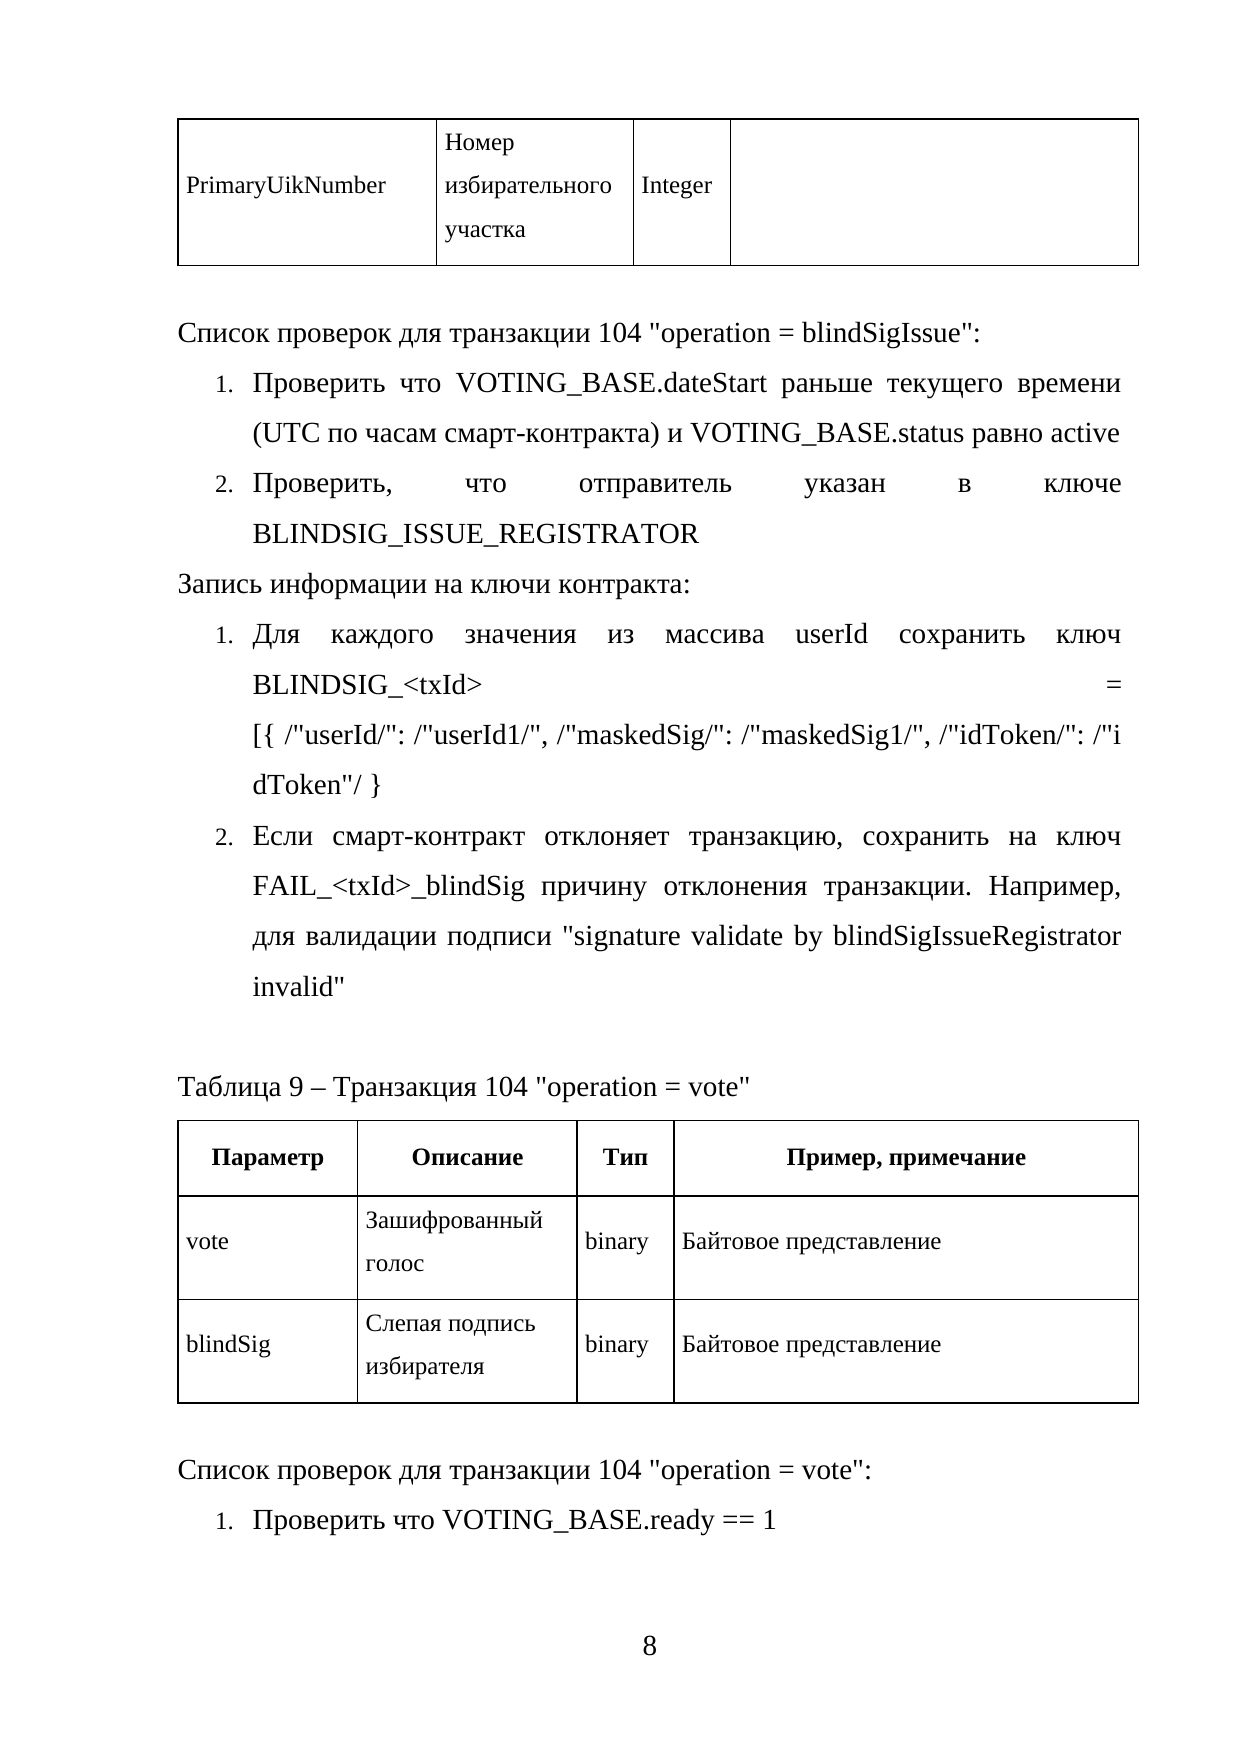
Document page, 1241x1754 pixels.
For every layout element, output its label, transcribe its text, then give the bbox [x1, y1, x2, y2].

table_header Тип [578, 1121, 673, 1195]
table_cell Байтовое представление [675, 1197, 1138, 1299]
table_header Параметр [179, 1121, 357, 1195]
list Проверить, что отправитель указан в ключе BLINDSIG_ISSUE_REGISTRATOR [215, 466, 1122, 549]
list Для каждого значения из массива userId сохранить ключ BLINDSIG_<txId> = [{ /"userId/": /"userId1/", /"maskedSig/": /"maskedSig1/", /"idToken/": /"idToken"/ } [215, 617, 1122, 801]
list Проверить что VOTING_BASE.ready == 1 [215, 1502, 1122, 1536]
list Проверить что VOTING_BASE.dateStart раньше текущего времени (UTC по часам смарт-контракта) и VOTING_BASE.status равно active [215, 365, 1122, 449]
table_header Пример, примечание [675, 1121, 1138, 1195]
table_cell Номер избирательного участка [437, 120, 633, 264]
table_cell binary [578, 1300, 673, 1402]
table_header Описание [358, 1121, 576, 1195]
table_cell blindSig [179, 1300, 357, 1402]
table_cell PrimaryUikNumber [179, 120, 436, 264]
table_cell [731, 120, 1138, 264]
table_cell Слепая подпись избирателя [358, 1300, 576, 1402]
text Список проверок для транзакции 104 "operation = blindSigIssue": [177, 315, 1122, 348]
table_cell Байтовое представление [675, 1300, 1138, 1402]
text Запись информации на ключи контракта: [177, 566, 1122, 600]
text Таблица 9 – Транзакция 104 "operation = vote" [177, 1069, 1122, 1103]
table_cell Зашифрованный голос [358, 1197, 576, 1299]
table_cell vote [179, 1197, 357, 1299]
table_cell Integer [634, 120, 730, 264]
table_cell binary [578, 1197, 673, 1299]
text Список проверок для транзакции 104 "operation = vote": [177, 1452, 1122, 1486]
list Если смарт-контракт отклоняет транзакцию, сохранить на ключ FAIL_<txId>_blindSig причину отклонения транзакции. Например, для валидации подписи "signature validate by blindSigIssueRegistrator invalid" [215, 818, 1122, 1002]
